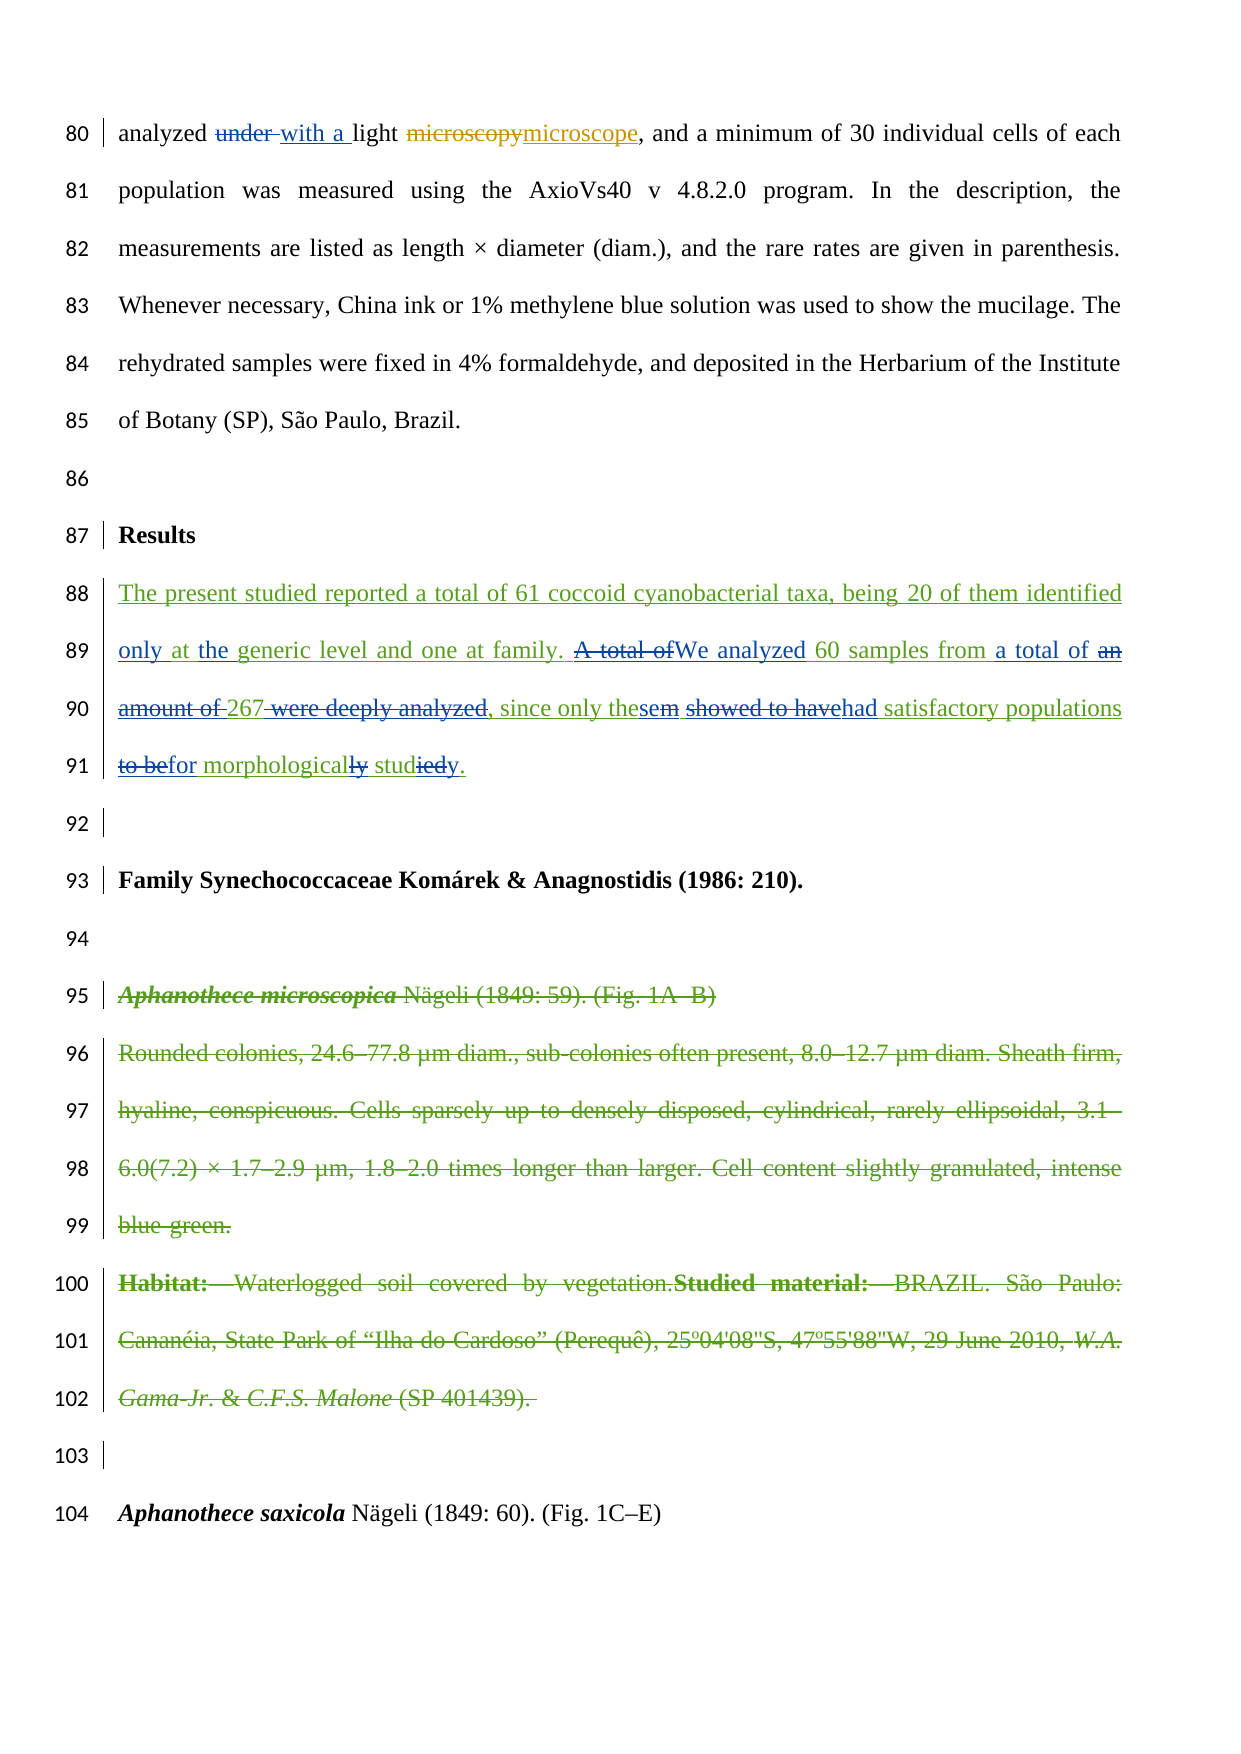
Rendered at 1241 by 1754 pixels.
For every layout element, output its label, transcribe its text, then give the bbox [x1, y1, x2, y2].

text Results [118, 521, 1122, 549]
text Aphanothece saxicola Nägeli (1849: 60). (Fig. 1C–E) [118, 1498, 1122, 1527]
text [118, 118, 1122, 434]
text Family Synechococcaceae Komárek & Anagnostidis (1986: 210). [118, 866, 1122, 894]
